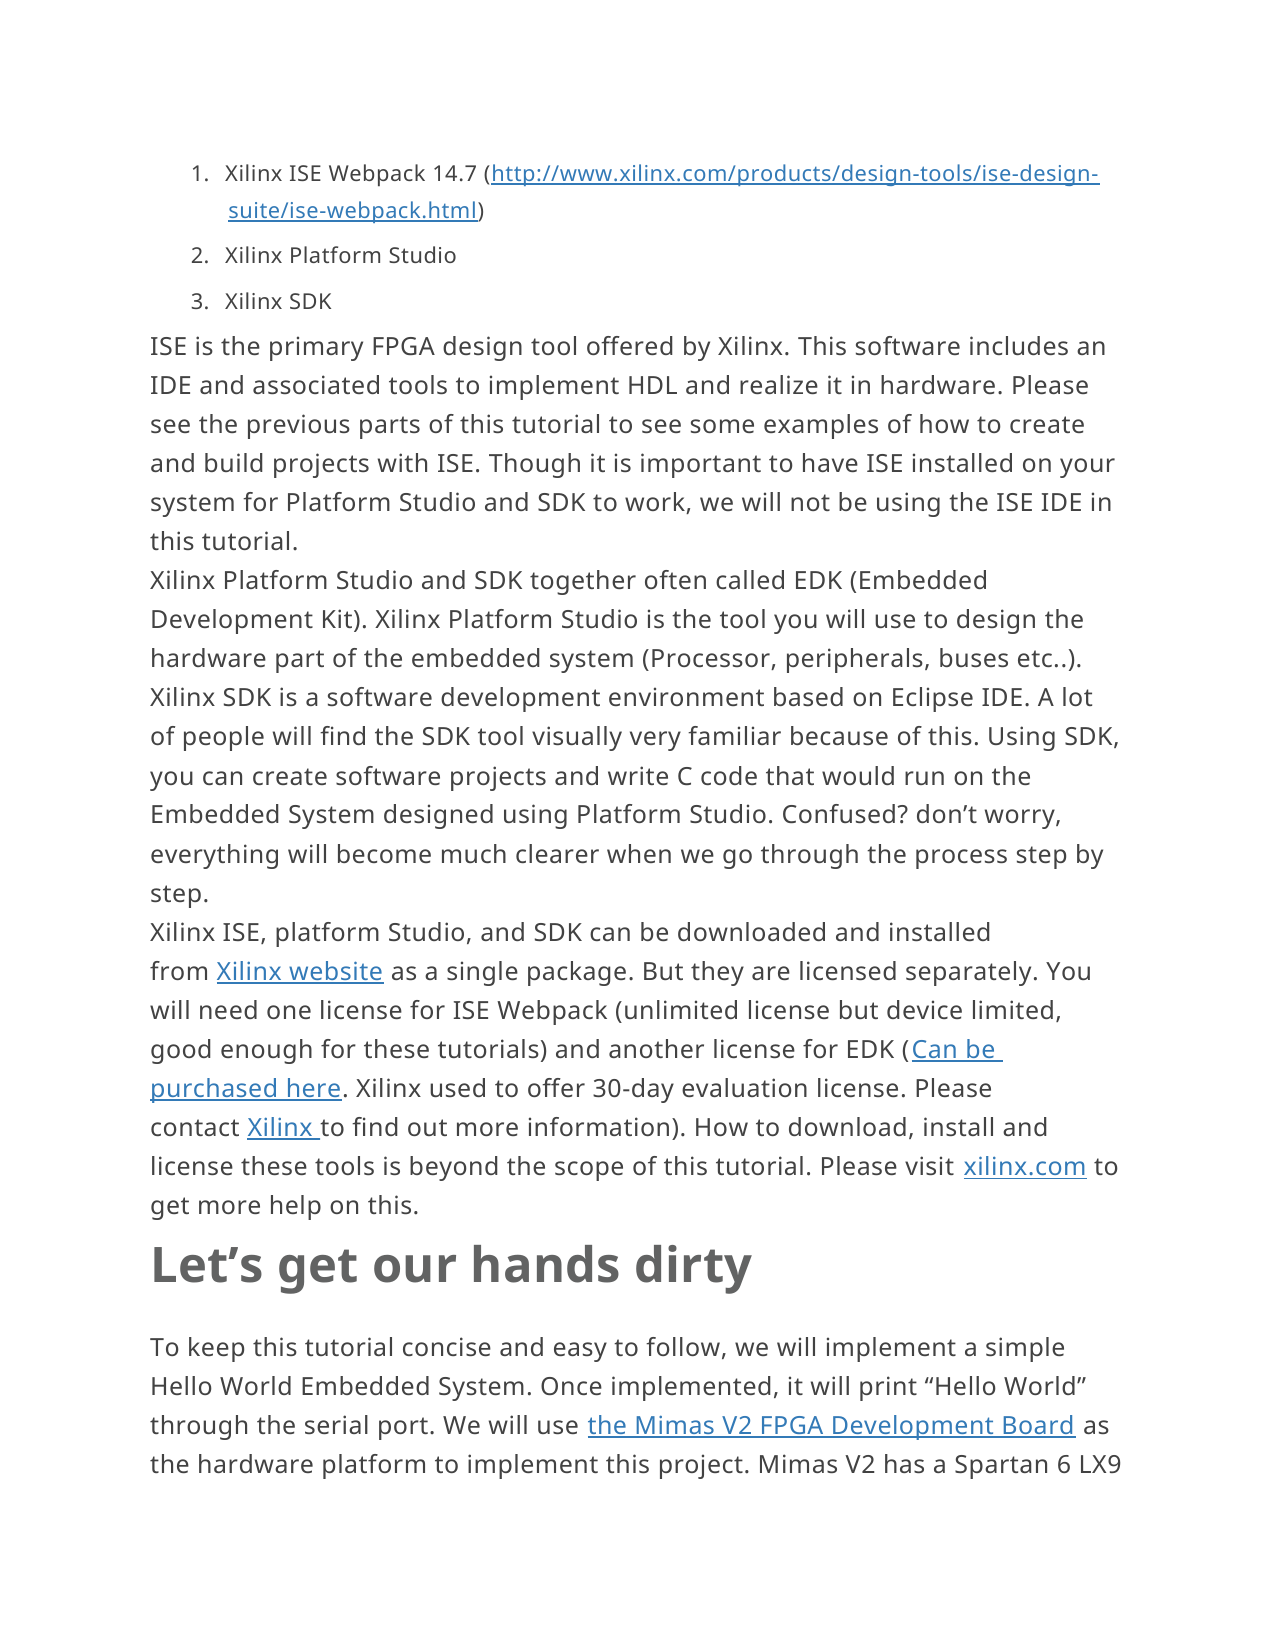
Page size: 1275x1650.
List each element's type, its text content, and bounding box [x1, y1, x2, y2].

text Let’s get our hands dirty [150, 1230, 1125, 1296]
text Xilinx Platform Studio and SDK together often called EDK (Embedded Development Kit). Xilinx Platform Studio is the tool you will use to design the hardware part of the embedded system (Processor, peripherals, buses etc..). Xilinx SDK is a software development environment based on Eclipse IDE. A lot of people will find the SDK tool visually very familiar because of this. Using SDK, you can create software projects and write C code that would run on the Embedded System designed using Platform Studio. Confused? don’t worry, everything will become much clearer when we go through the process step by step. [150, 558, 1125, 909]
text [150, 1324, 1125, 1481]
list Xilinx ISE Webpack 14.7 (http://www.xilinx.com/products/design-tools/ise-design-suite/ise-webpack.html) [191, 150, 1125, 225]
list Xilinx SDK [191, 278, 1125, 316]
text ISE is the primary FPGA design tool offered by Xilinx. This software includes an IDE and associated tools to implement HDL and realize it in hardware. Please see the previous parts of this tutorial to see some examples of how to create and build projects with ISE. Though it is important to have ISE installed on your system for Platform Studio and SDK to work, we will not be using the ISE IDE in this tutorial. [150, 323, 1125, 558]
text Xilinx ISE, platform Studio, and SDK can be downloaded and installed from Xilinx website as a single package. But they are licensed separately. You will need one license for ISE Webpack (unlimited license but device limited, good enough for these tutorials) and another license for EDK (Can be purchased here. Xilinx used to offer 30-day evaluation license. Please contact Xilinx to find out more information). How to download, install and license these tools is beyond the scope of this tutorial. Please visit xilinx.com to get more help on this. [150, 909, 1125, 1222]
list Xilinx Platform Studio [191, 233, 1125, 270]
